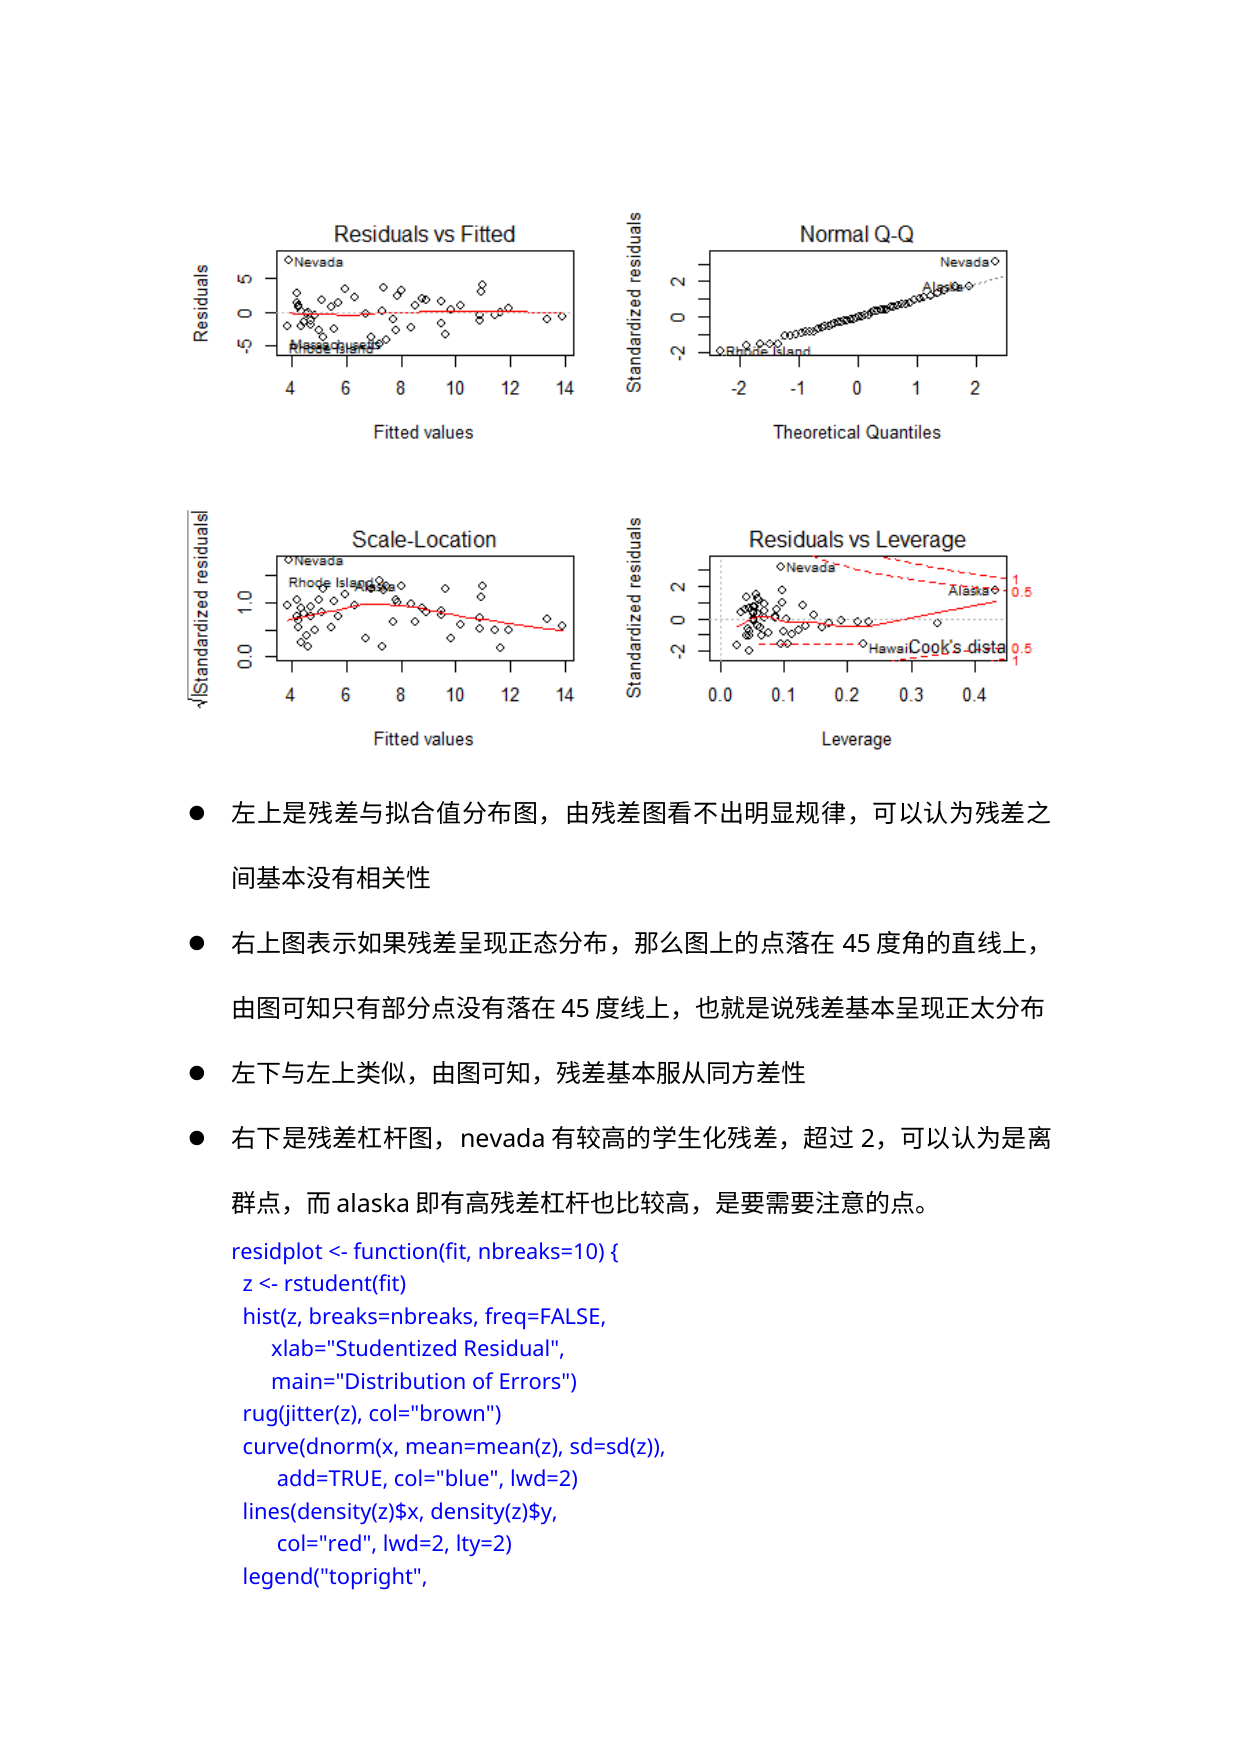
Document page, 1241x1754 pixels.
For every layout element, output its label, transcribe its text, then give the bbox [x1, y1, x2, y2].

text lines(density(z)$x, density(z)$y, [231, 1494, 1053, 1527]
text col="red", lwd=2, lty=2) [231, 1527, 1053, 1559]
text hist(z, breaks=nbreaks, freq=FALSE, [231, 1299, 1053, 1332]
list 左上是残差与拟合值分布图，由残差图看不出明显规律，可以认为残差之间基本没有相关性 [187, 779, 1053, 909]
picture [187, 162, 1053, 773]
text legend("topright", [231, 1559, 1053, 1592]
list 左下与左上类似，由图可知，残差基本服从同方差性 [187, 1039, 1053, 1104]
text add=TRUE, col="blue", lwd=2) [231, 1462, 1053, 1494]
text residplot <- function(fit, nbreaks=10) { [231, 1234, 1053, 1267]
text xlab="Studentized Residual", [231, 1332, 1053, 1364]
text curve(dnorm(x, mean=mean(z), sd=sd(z)), [231, 1429, 1053, 1462]
text main="Distribution of Errors") [231, 1364, 1053, 1397]
text rug(jitter(z), col="brown") [231, 1397, 1053, 1429]
list 右上图表示如果残差呈现正态分布，那么图上的点落在45度角的直线上，由图可知只有部分点没有落在45度线上，也就是说残差基本呈现正太分布 [187, 909, 1053, 1039]
text z <- rstudent(fit) [231, 1267, 1053, 1299]
list 右下是残差杠杆图，nevada有较高的学生化残差，超过2，可以认为是离群点，而alaska即有高残差杠杆也比较高，是要需要注意的点。 [187, 1104, 1053, 1234]
